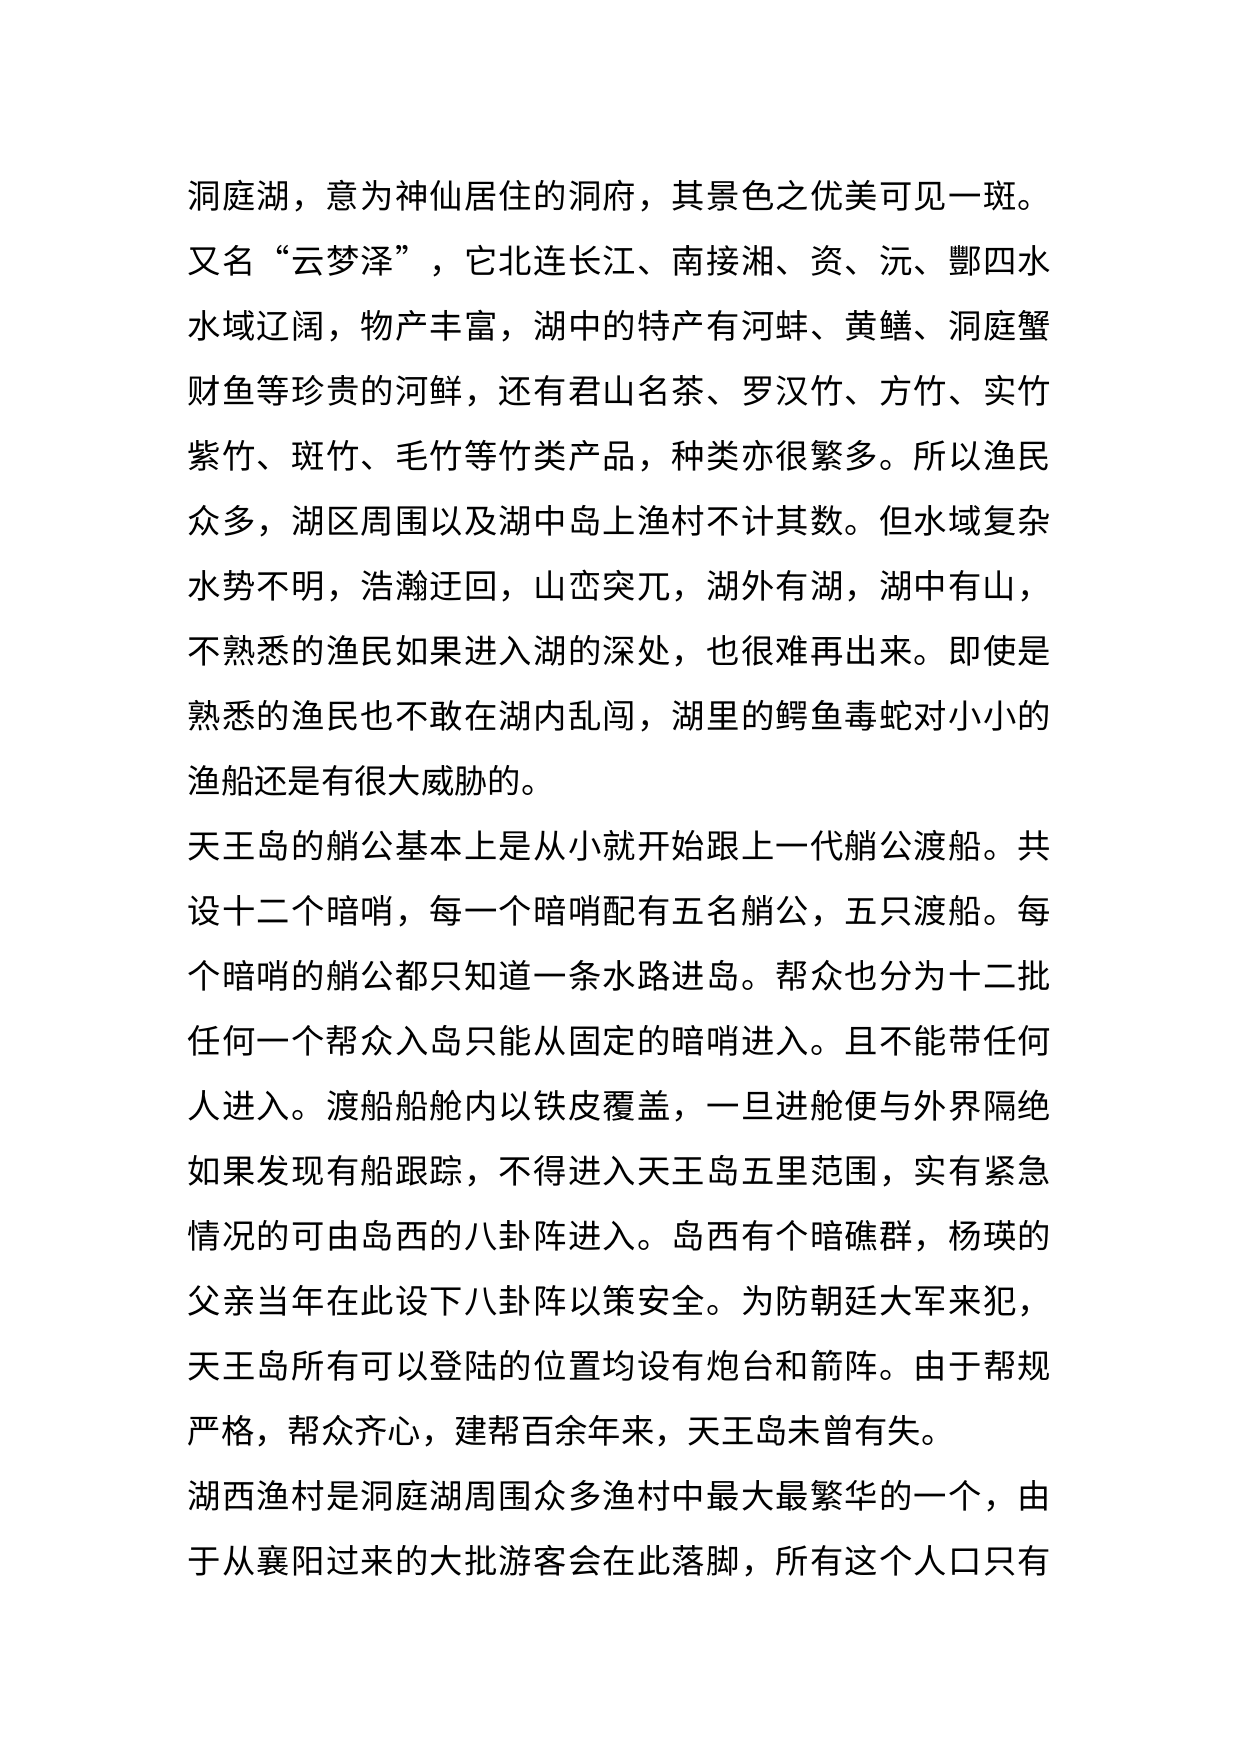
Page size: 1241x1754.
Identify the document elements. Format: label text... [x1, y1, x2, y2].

text 洞庭湖，意为神仙居住的洞府，其景色之优美可见一斑。又名“云梦泽”，它北连长江、南接湘、资、沅、酆四水，水域辽阔，物产丰富，湖中的特产有河蚌、黄鳝、洞庭蟹、财鱼等珍贵的河鲜，还有君山名茶、罗汉竹、方竹、实竹、紫竹、斑竹、毛竹等竹类产品，种类亦很繁多。所以渔民众多，湖区周围以及湖中岛上渔村不计其数。但水域复杂，水势不明，浩瀚迂回，山峦突兀，湖外有湖，湖中有山，不熟悉的渔民如果进入湖的深处，也很难再出来。即使是熟悉的渔民也不敢在湖内乱闯，湖里的鳄鱼毒蛇对小小的渔船还是有很大威胁的。 [187, 162, 1053, 812]
text 天王岛的艄公基本上是从小就开始跟上一代艄公渡船。共设十二个暗哨，每一个暗哨配有五名艄公，五只渡船。每个暗哨的艄公都只知道一条水路进岛。帮众也分为十二批，任何一个帮众入岛只能从固定的暗哨进入。且不能带任何人进入。渡船船舱内以铁皮覆盖，一旦进舱便与外界隔绝。如果发现有船跟踪，不得进入天王岛五里范围，实有紧急情况的可由岛西的八卦阵进入。岛西有个暗礁群，杨瑛的父亲当年在此设下八卦阵以策安全。为防朝廷大军来犯，天王岛所有可以登陆的位置均设有炮台和箭阵。由于帮规严格，帮众齐心，建帮百余年来，天王岛未曾有失。 [187, 812, 1053, 1462]
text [187, 1462, 1053, 1592]
